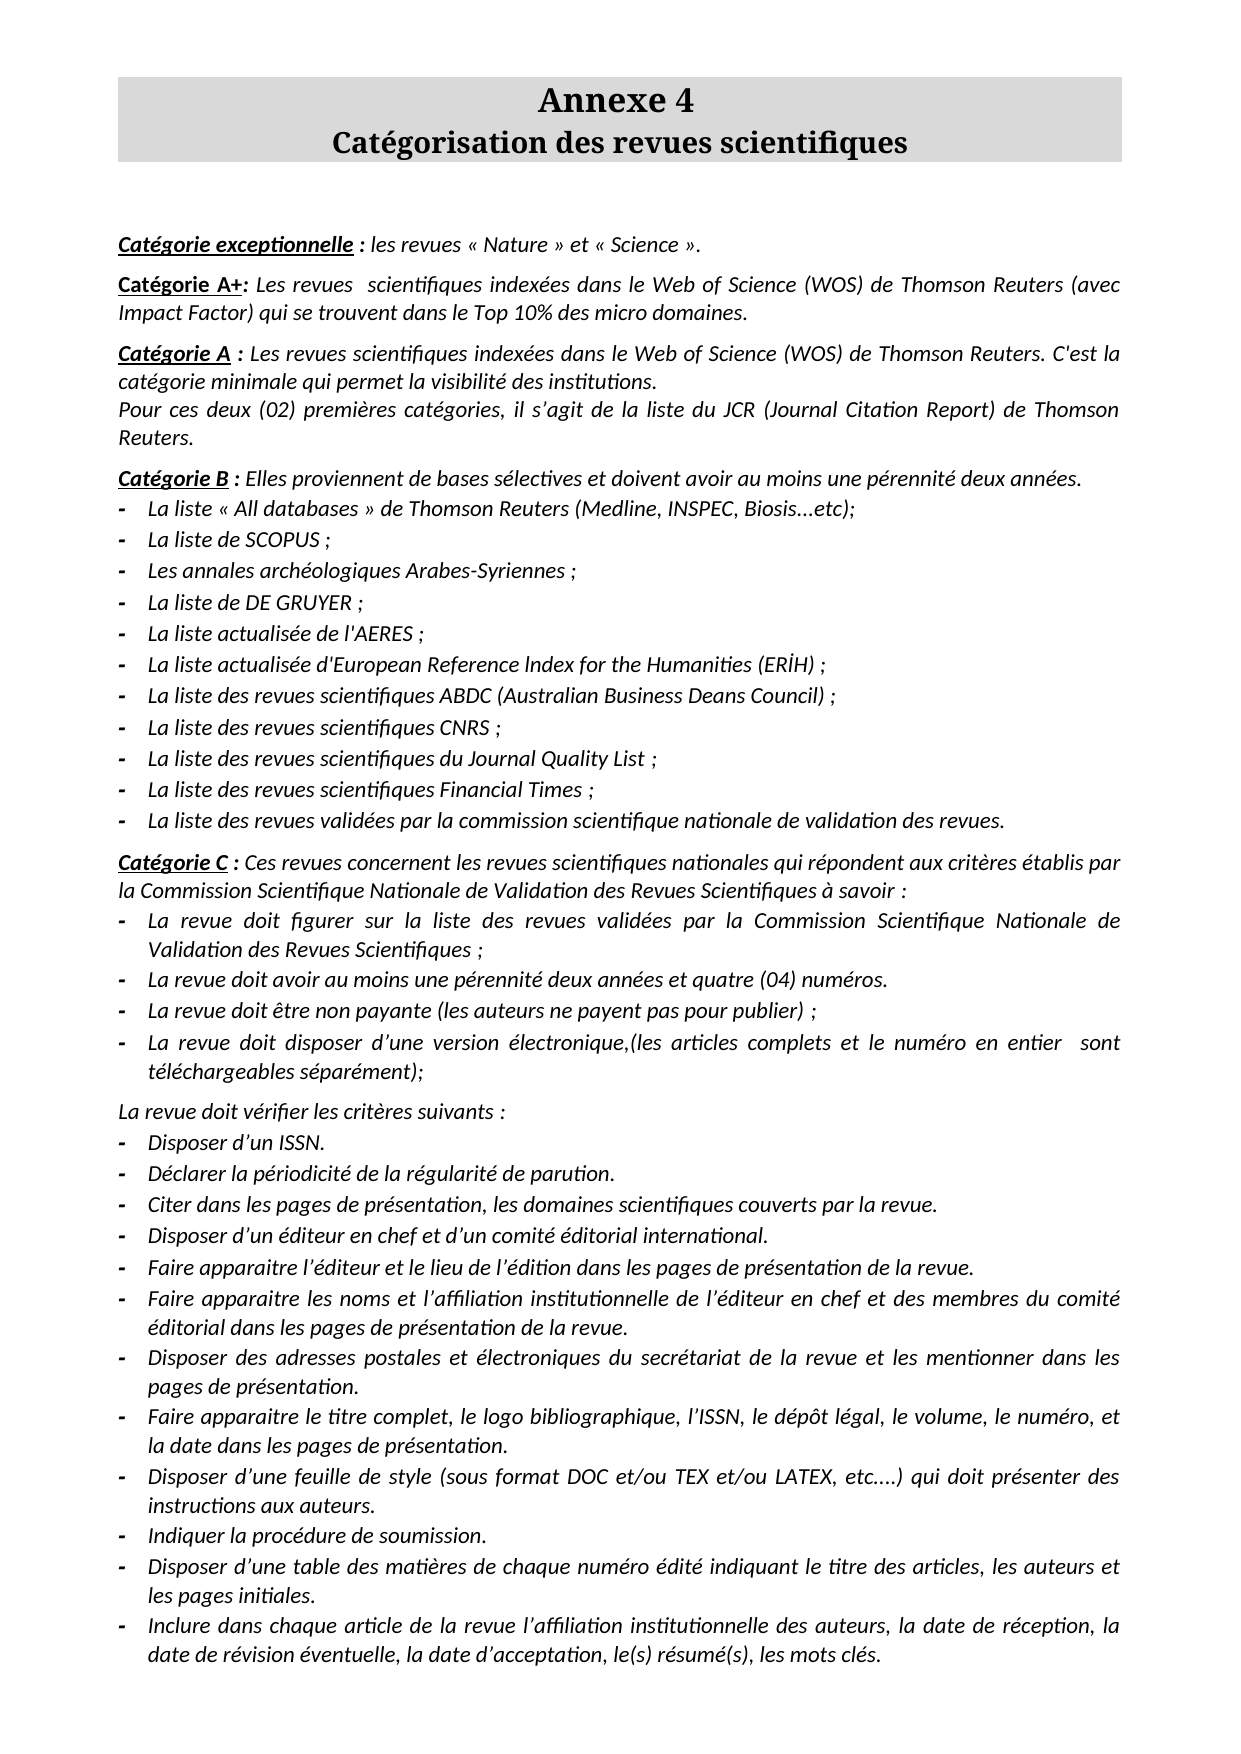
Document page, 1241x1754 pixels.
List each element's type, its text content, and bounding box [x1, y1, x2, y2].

list Les annales archéologiques Arabes-Syriennes ; [118, 554, 1122, 585]
text Pour ces deux (02) premières catégories, il s’agit de la liste du JCR (Journal Citation Report) de Thomson Reuters. [118, 395, 1122, 451]
list La liste actualisée de l'AERES ; [118, 617, 1122, 648]
list Faire apparaitre l’éditeur et le lieu de l’édition dans les pages de présentation de la revue. [118, 1251, 1122, 1282]
list La revue doit figurer sur la liste des revues validées par la Commission Scientifique Nationale de Validation des Revues Scientifiques ; [118, 904, 1122, 963]
list Disposer d’un ISSN. [118, 1126, 1122, 1157]
text Catégorisation des revues scientifiques [118, 122, 1122, 162]
list La liste des revues validées par la commission scientifique nationale de validation des revues. [118, 804, 1122, 835]
list Déclarer la périodicité de la régularité de parution. [118, 1157, 1122, 1188]
list Citer dans les pages de présentation, les domaines scientifiques couverts par la revue. [118, 1188, 1122, 1219]
list La liste des revues scientifiques ABDC (Australian Business Deans Council) ; [118, 679, 1122, 710]
list Disposer d’une feuille de style (sous format DOC et/ou TEX et/ou LATEX, etc....) qui doit présenter des instructions aux auteurs. [118, 1459, 1122, 1519]
list Faire apparaitre le titre complet, le logo bibliographique, l’ISSN, le dépôt légal, le volume, le numéro, et la date dans les pages de présentation. [118, 1400, 1122, 1459]
text Catégorie C : Ces revues concernent les revues scientifiques nationales qui répondent aux critères établis par la Commission Scientifique Nationale de Validation des Revues Scientifiques à savoir : [118, 848, 1122, 904]
list Disposer d’une table des matières de chaque numéro édité indiquant le titre des articles, les auteurs et les pages initiales. [118, 1550, 1122, 1609]
list Disposer d’un éditeur en chef et d’un comité éditorial international. [118, 1219, 1122, 1251]
text Catégorie exceptionnelle : les revues « Nature » et « Science ». [118, 230, 1122, 258]
list La liste actualisée d'European Reference lndex for the Humanities (ERİH) ; [118, 648, 1122, 679]
list Indiquer la procédure de soumission. [118, 1519, 1122, 1550]
list La liste de DE GRUYER ; [118, 585, 1122, 617]
list Inclure dans chaque article de la revue l’affiliation institutionnelle des auteurs, la date de réception, la date de révision éventuelle, la date d’acceptation, le(s) résumé(s), les mots clés. [118, 1609, 1122, 1669]
text Catégorie B : Elles proviennent de bases sélectives et doivent avoir au moins une pérennité deux années. [118, 464, 1122, 492]
text Catégorie A : Les revues scientifiques indexées dans le Web of Science (WOS) de Thomson Reuters. C'est la catégorie minimale qui permet la visibilité des institutions. [118, 339, 1122, 395]
list Disposer des adresses postales et électroniques du secrétariat de la revue et les mentionner dans les pages de présentation. [118, 1341, 1122, 1400]
list La liste de SCOPUS ; [118, 523, 1122, 554]
list La revue doit avoir au moins une pérennité deux années et quatre (04) numéros. [118, 963, 1122, 994]
list La liste « All databases » de Thomson Reuters (Medline, INSPEC, Biosis...etc); [118, 492, 1122, 523]
list La revue doit être non payante (les auteurs ne payent pas pour publier) ; [118, 994, 1122, 1026]
list La liste des revues scientifiques Financial Times ; [118, 773, 1122, 804]
list La revue doit disposer d’une version électronique,(les articles complets et le numéro en entier sont téléchargeables séparément); [118, 1026, 1122, 1085]
text Annexe 4 [118, 77, 1122, 122]
list La liste des revues scientifiques du Journal Quality List ; [118, 742, 1122, 773]
list Faire apparaitre les noms et l’affiliation institutionnelle de l’éditeur en chef et des membres du comité éditorial dans les pages de présentation de la revue. [118, 1282, 1122, 1341]
text La revue doit vérifier les critères suivants : [118, 1097, 1122, 1126]
list La liste des revues scientifiques CNRS ; [118, 710, 1122, 742]
text Catégorie A+: Les revues scientifiques indexées dans le Web of Science (WOS) de Thomson Reuters (avec Impact Factor) qui se trouvent dans le Top 10% des micro domaines. [118, 271, 1122, 327]
